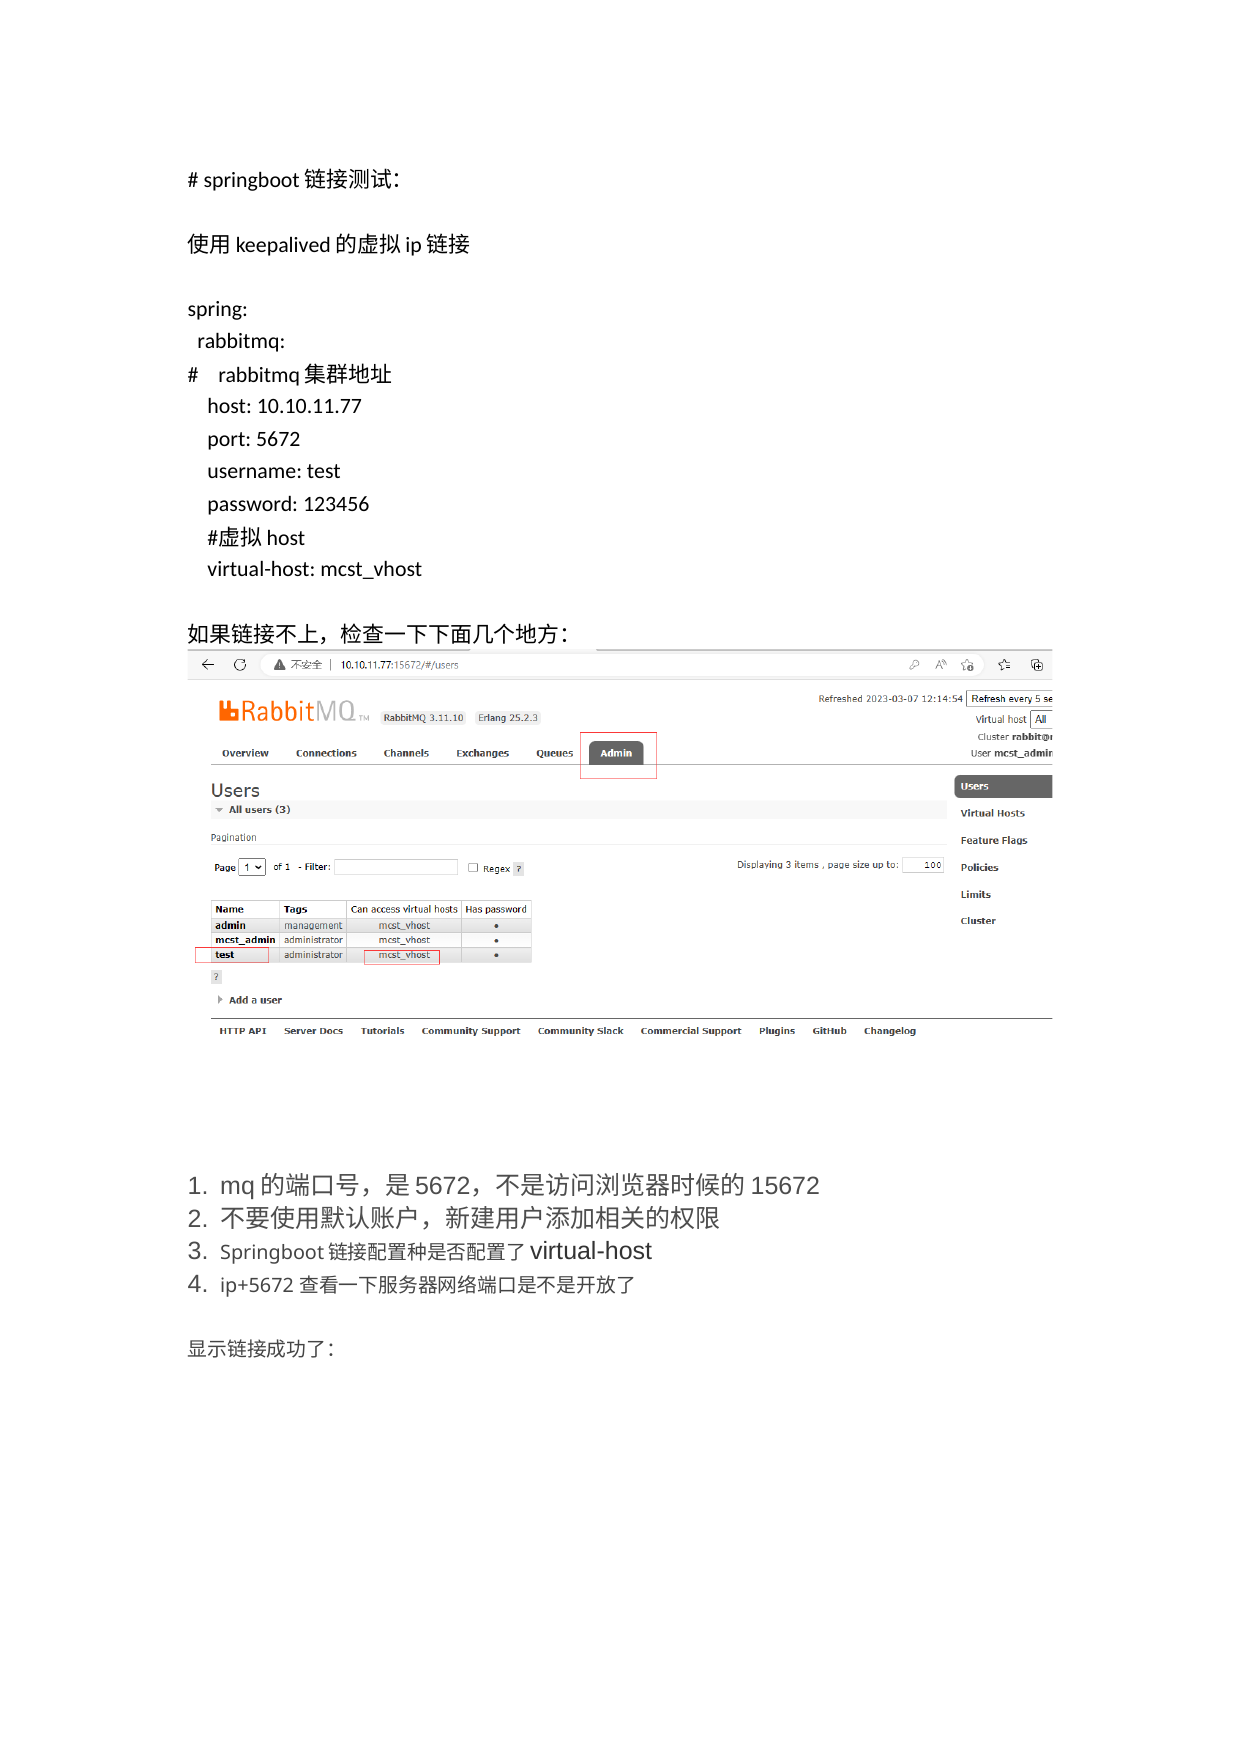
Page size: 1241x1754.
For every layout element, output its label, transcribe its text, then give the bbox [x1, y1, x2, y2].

list Springboot链接配置种是否配置了virtual-host [187, 1234, 1053, 1267]
list 不要使用默认账户，新建用户添加相关的权限 [187, 1202, 1053, 1234]
text host: 10.10.11.77 [187, 389, 1053, 422]
text username: test [187, 454, 1053, 487]
text password: 123456 [187, 487, 1053, 519]
text rabbitmq: [187, 324, 1053, 357]
text virtual-host: mcst_vhost [187, 552, 1053, 584]
picture [187, 649, 1053, 1105]
text spring: [187, 292, 1053, 324]
text # springboot链接测试： [187, 162, 1053, 194]
list ip+5672 查看一下服务器网络端口是不是开放了 [187, 1267, 1053, 1299]
text port: 5672 [187, 422, 1053, 454]
text 如果链接不上，检查一下下面几个地方： [187, 617, 1053, 649]
list 显示链接成功了： [187, 1332, 1053, 1364]
text #虚拟host [187, 519, 1053, 552]
text # rabbitmq集群地址 [187, 357, 1053, 389]
list mq的端口号，是5672，不是访问浏览器时候的15672 [187, 1169, 1053, 1202]
text 使用keepalived的虚拟ip链接 [187, 227, 1053, 259]
